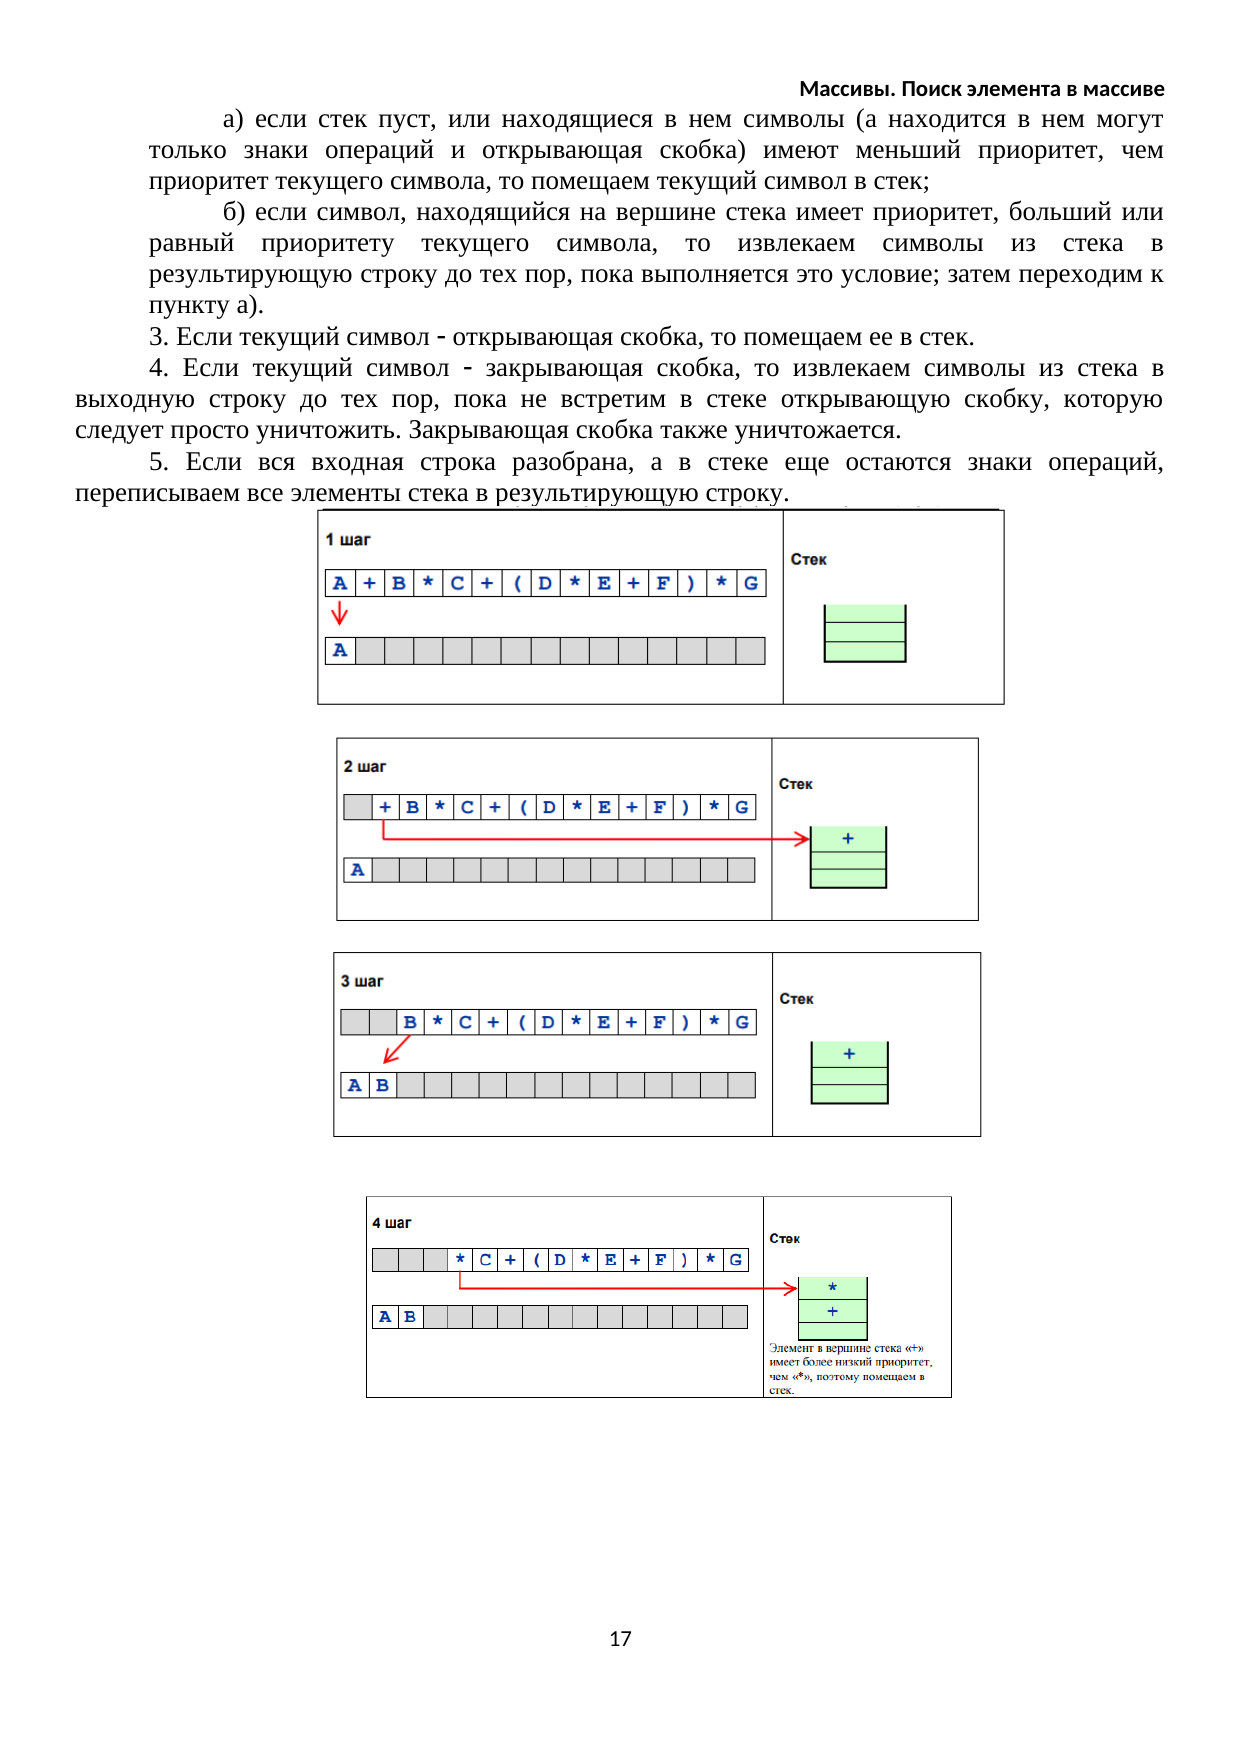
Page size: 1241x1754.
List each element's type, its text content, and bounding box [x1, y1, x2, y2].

text 3. Если текущий символ открывающая скобка, то помещаем ее в стек. [75, 320, 1165, 351]
picture [298, 506, 1016, 1149]
text 4. Если текущий символ закрывающая скобка, то извлекаем символы из стека в выходную строку до тех пор, пока не встретим в стеке открывающую скобку, которую следует просто уничтожить. Закрывающая скобка также уничтожается. [75, 351, 1165, 444]
text 5. Если вся входная строка разобрана, а в стеке еще остаются знаки операций, переписываем все элементы стека в результирующую строку. [75, 444, 1165, 507]
text б) если символ, находящийся на вершине стека имеет приоритет, больший или равный приоритету текущего символа, то извлекаем символы из стека в результирующую строку до тех пор, пока выполняется это условие; затем переходим к пункту а). [149, 195, 1165, 320]
picture [343, 1179, 971, 1414]
text а) если стек пуст, или находящиеся в нем символы (а находится в нем могут только знаки операций и открывающая скобка) имеют меньший приоритет, чем приоритет текущего символа, то помещаем текущий символ в стек; [149, 102, 1165, 195]
